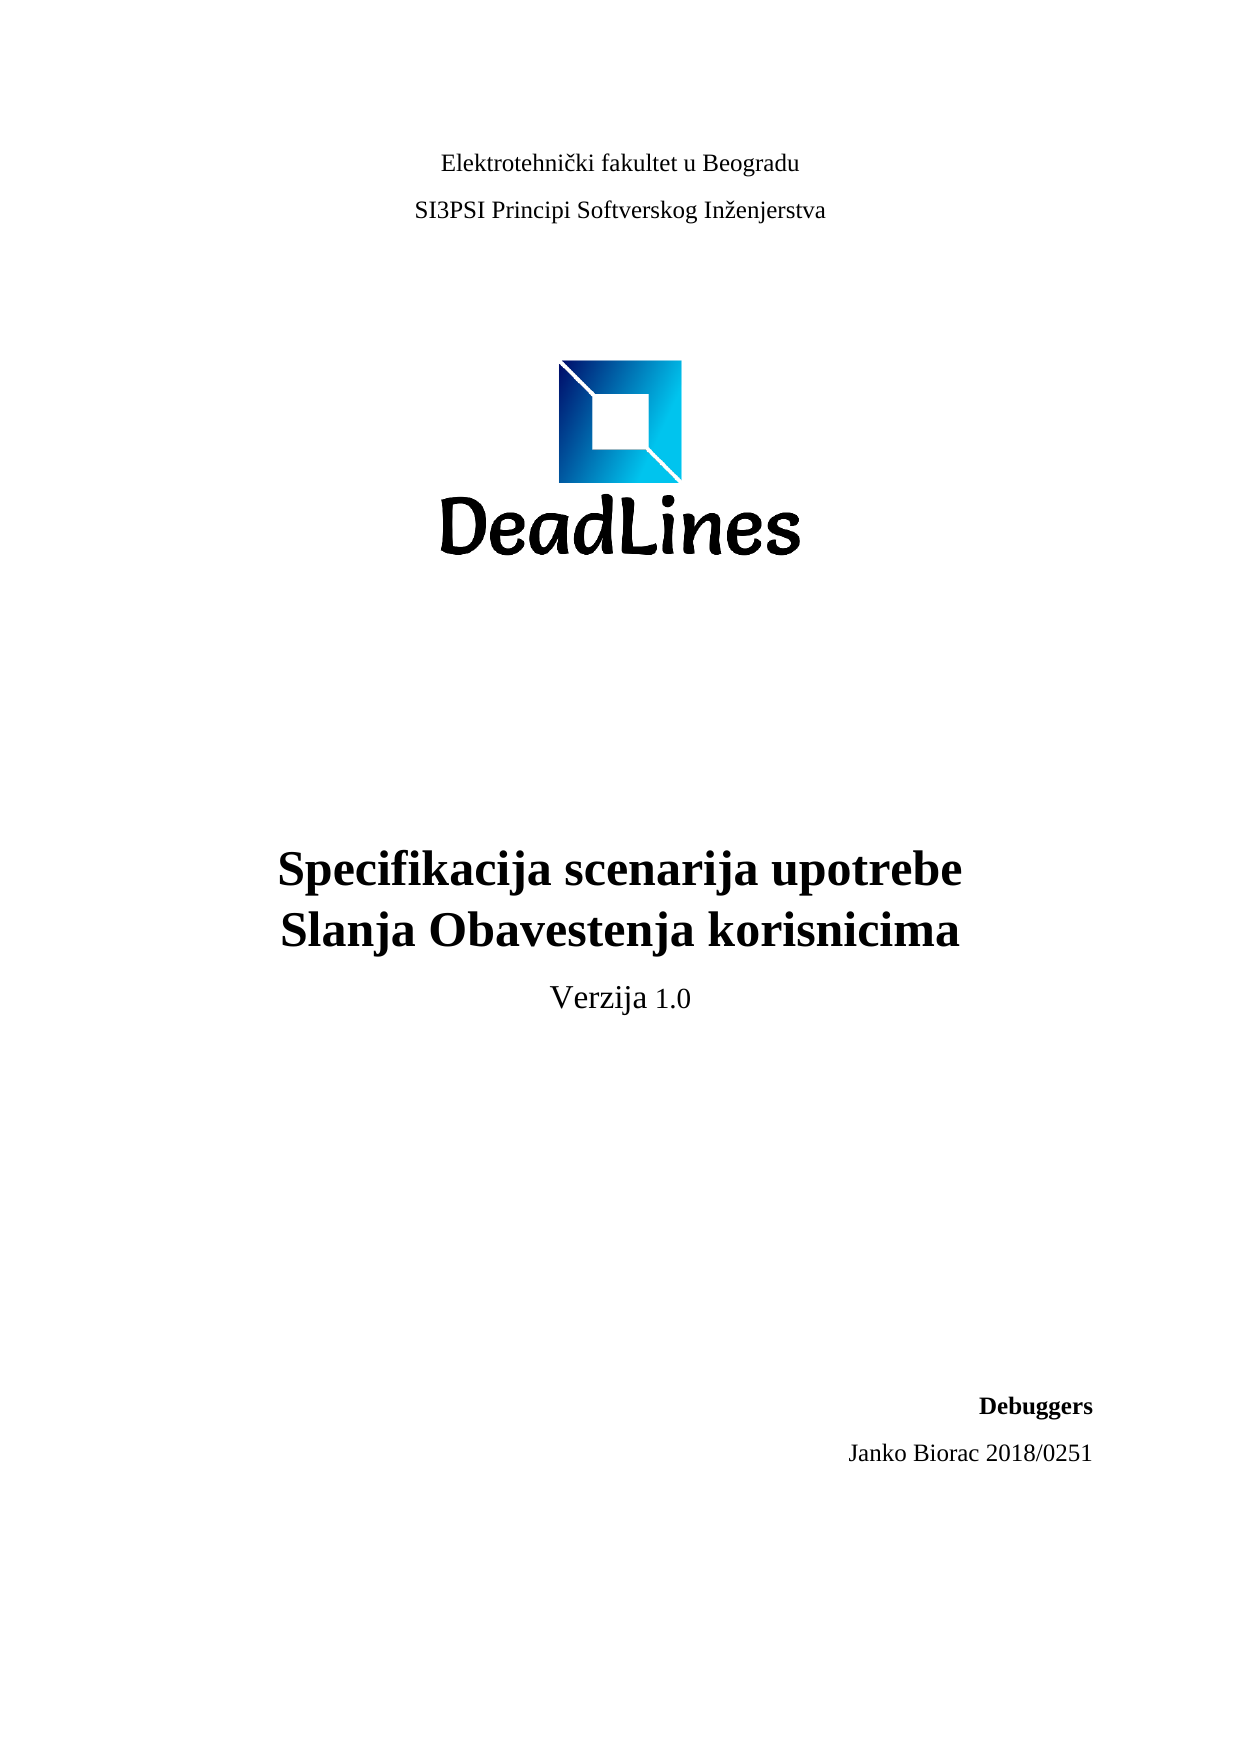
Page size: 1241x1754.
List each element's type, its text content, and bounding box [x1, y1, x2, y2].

text Specifikacija scenarija upotrebe Slanja Obavestenja korisnicima [148, 838, 1093, 957]
text Debuggers [148, 1391, 1093, 1420]
text SI3PSI Principi Softverskog Inženjerstva [148, 195, 1093, 223]
picture [147, 263, 1093, 652]
text Elektrotehnički fakultet u Beogradu [148, 148, 1093, 176]
text Janko Biorac 2018/0251 [148, 1438, 1093, 1467]
text Verzija 1.0 [148, 977, 1093, 1015]
